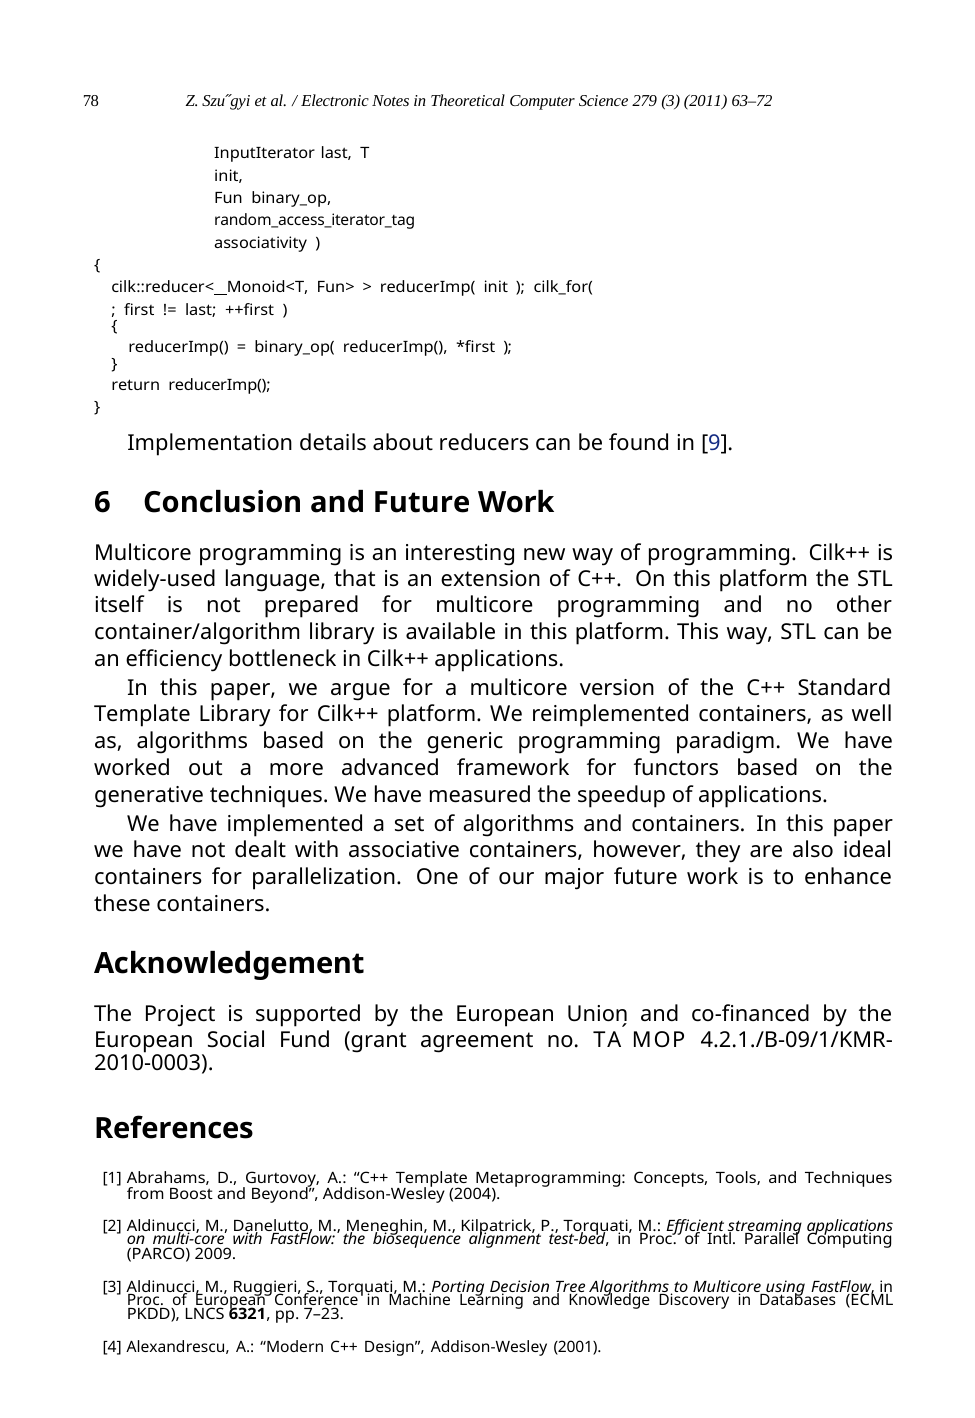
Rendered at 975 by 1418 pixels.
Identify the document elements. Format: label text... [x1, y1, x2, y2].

subtitle Conclusion and Future Work [94, 481, 904, 521]
subtitle References [94, 1107, 904, 1147]
list Alexandrescu, A.: “Modern C++ Design”, Addison-Wesley (2001). [102, 1336, 904, 1357]
text The Project is supported by the European Union and co-financed by the European Social Fund (grant agreement no. TA´MOP 4.2.1./B-09/1/KMR-2010-0003). [94, 1003, 893, 1077]
list Abrahams, D., Gurtovoy, A.: “C++ Template Metaprogramming: Concepts, Tools, and Techniques from Boost and Beyond”, Addison-Wesley (2004). [102, 1169, 893, 1204]
text Fun binary_op, random_access_iterator_tag associativity ) [214, 187, 503, 253]
list Aldinucci, M., Ruggieri, S., Torquati, M.: Porting Decision Tree Algorithms to Multicore using FastFlow, in Proc. of European Conference in Machine Learning and Knowledge Discovery in Databases (ECML PKDD), LNCS 6321, pp. 7–23. [102, 1281, 893, 1324]
list Aldinucci, M., Danelutto, M., Meneghin, M., Kilpatrick, P., Torquati, M.: Efficient streaming applications on multi-core with FastFlow: the biosequence alignment test-bed, in Proc. of Intl. Parallel Computing (PARCO) 2009. [102, 1220, 893, 1264]
text Implementation details about reducers can be found in [9]. [127, 427, 904, 457]
text { [111, 321, 904, 335]
text { [94, 254, 904, 275]
text cilk::reducer< Monoid<T, Fun> > reducerImp( init ); cilk_for( ; first != last; ++first ) [111, 276, 603, 319]
text } [111, 358, 904, 372]
text reducerImp() = binary_op( reducerImp(), *first ); [128, 336, 904, 357]
text Multicore programming is an interesting new way of programming. Cilk++ is widely-used language, that is an extension of C++. On this platform the STL itself is not prepared for multicore programming and no other container/algorithm library is available in this platform. This way, STL can be an efficiency bottleneck in Cilk++ applications. [94, 539, 893, 673]
text InputIterator last, T init, [214, 142, 381, 186]
text return reducerImp(); [111, 373, 904, 395]
text } [94, 396, 904, 417]
text In this paper, we argue for a multicore version of the C++ Standard Template Library for Cilk++ platform. We reimplemented containers, as well as, algorithms based on the generic programming paradigm. We have worked out a more advanced framework for functors based on the generative techniques. We have measured the speedup of applications. [94, 674, 893, 809]
text We have implemented a set of algorithms and containers. In this paper we have not dealt with associative containers, however, they are also ideal containers for parallelization. One of our major future work is to enhance these containers. [94, 810, 893, 917]
subtitle Acknowledgement [94, 942, 904, 982]
